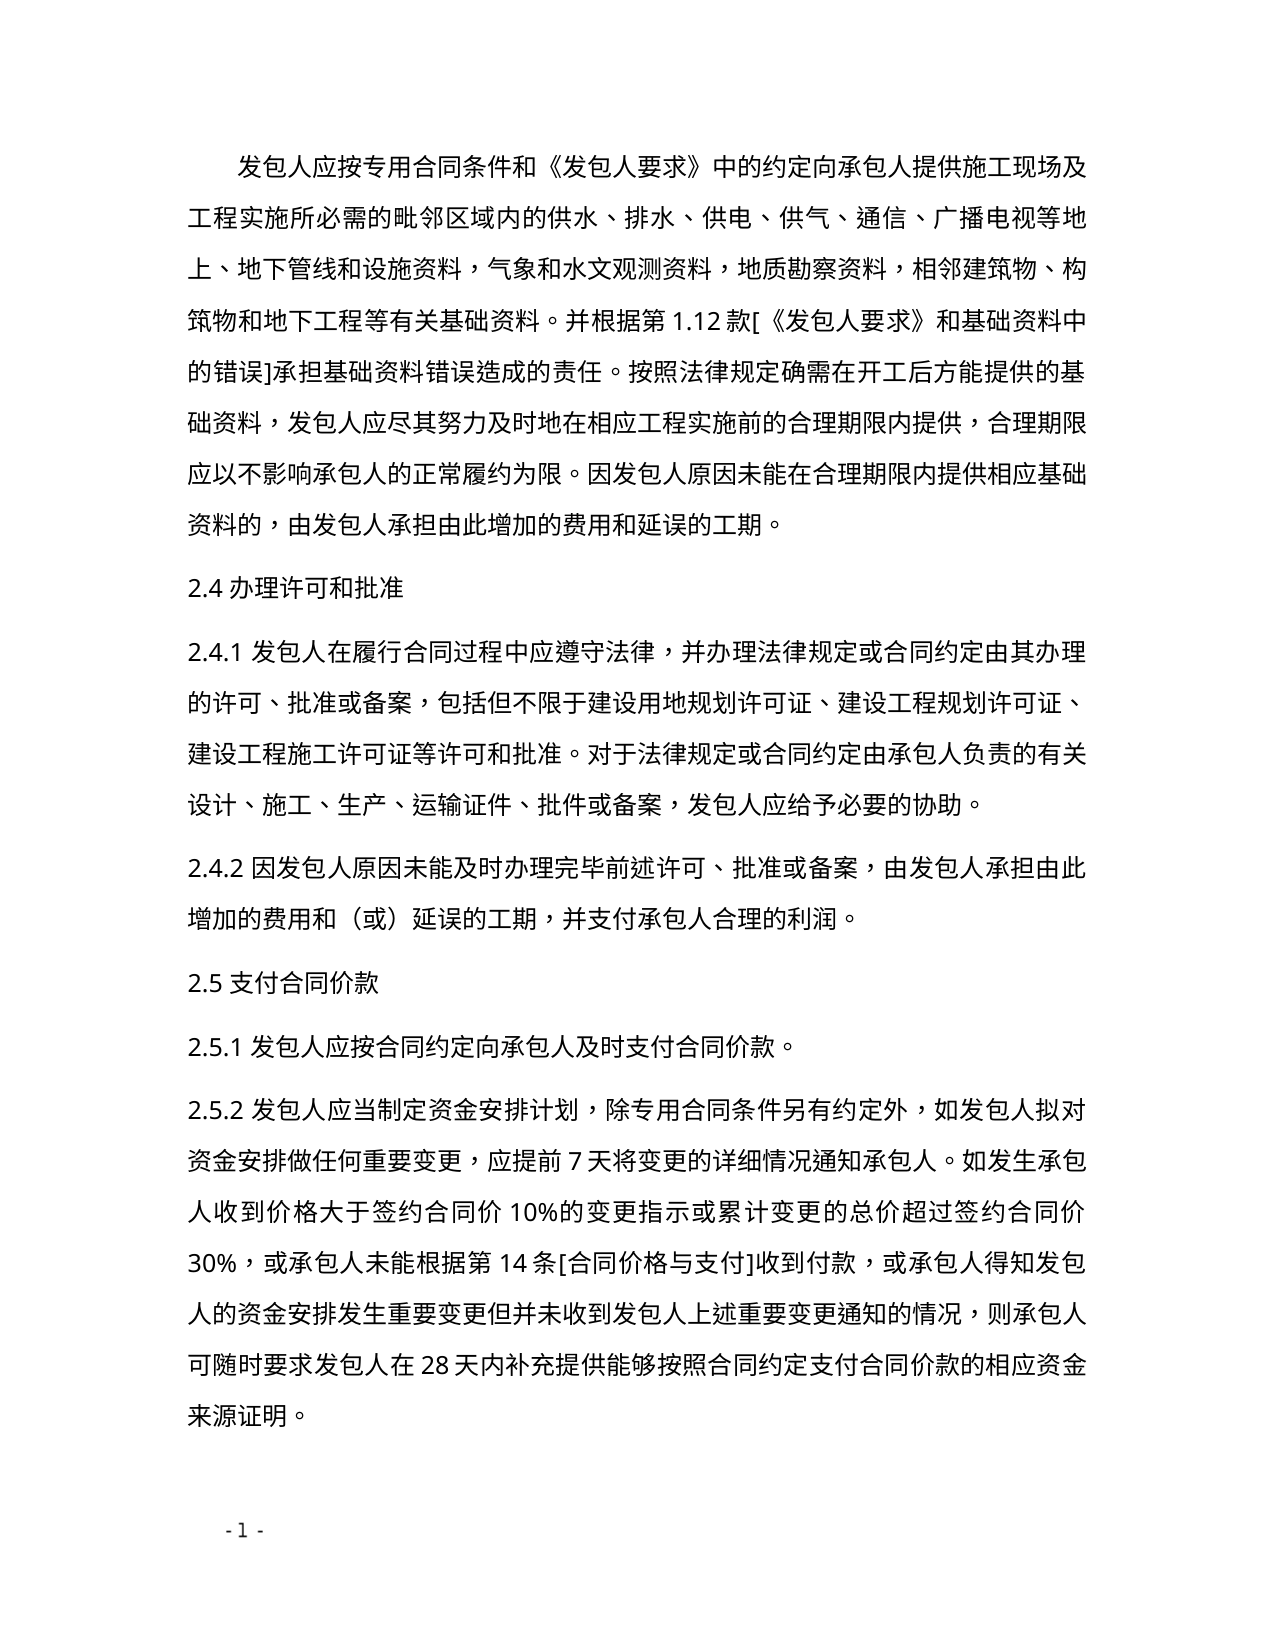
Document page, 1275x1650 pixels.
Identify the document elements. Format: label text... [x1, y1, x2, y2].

text 2.4.1 发包人在履行合同过程中应遵守法律，并办理法律规定或合同约定由其办理的许可、批准或备案，包括但不限于建设用地规划许可证、建设工程规划许可证、建设工程施工许可证等许可和批准。对于法律规定或合同约定由承包人负责的有关设计、施工、生产、运输证件、批件或备案，发包人应给予必要的协助。 [187, 634, 1087, 822]
text 2.5.1 发包人应按合同约定向承包人及时支付合同价款。 [187, 1029, 1087, 1063]
text 发包人应按专用合同条件和《发包人要求》中的约定向承包人提供施工现场及工程实施所必需的毗邻区域内的供水、排水、供电、供气、通信、广播电视等地上、地下管线和设施资料，气象和水文观测资料，地质勘察资料，相邻建筑物、构筑物和地下工程等有关基础资料。并根据第1.12款[《发包人要求》和基础资料中的错误]承担基础资料错误造成的责任。按照法律规定确需在开工后方能提供的基础资料，发包人应尽其努力及时地在相应工程实施前的合理期限内提供，合理期限应以不影响承包人的正常履约为限。因发包人原因未能在合理期限内提供相应基础资料的，由发包人承担由此增加的费用和延误的工期。 [187, 150, 1087, 541]
text 2.4.2 因发包人原因未能及时办理完毕前述许可、批准或备案，由发包人承担由此增加的费用和（或）延误的工期，并支付承包人合理的利润。 [187, 851, 1087, 936]
text 2.5.2 发包人应当制定资金安排计划，除专用合同条件另有约定外，如发包人拟对资金安排做任何重要变更，应提前7天将变更的详细情况通知承包人。如发生承包人收到价格大于签约合同价10%的变更指示或累计变更的总价超过签约合同价30%，或承包人未能根据第14条[合同价格与支付]收到付款，或承包人得知发包人的资金安排发生重要变更但并未收到发包人上述重要变更通知的情况，则承包人可随时要求发包人在28天内补充提供能够按照合同约定支付合同价款的相应资金来源证明。 [187, 1093, 1087, 1433]
picture [187, 1520, 263, 1566]
text 2.5 支付合同价款 [187, 966, 1087, 1000]
text 2.4 办理许可和批准 [187, 571, 1087, 605]
